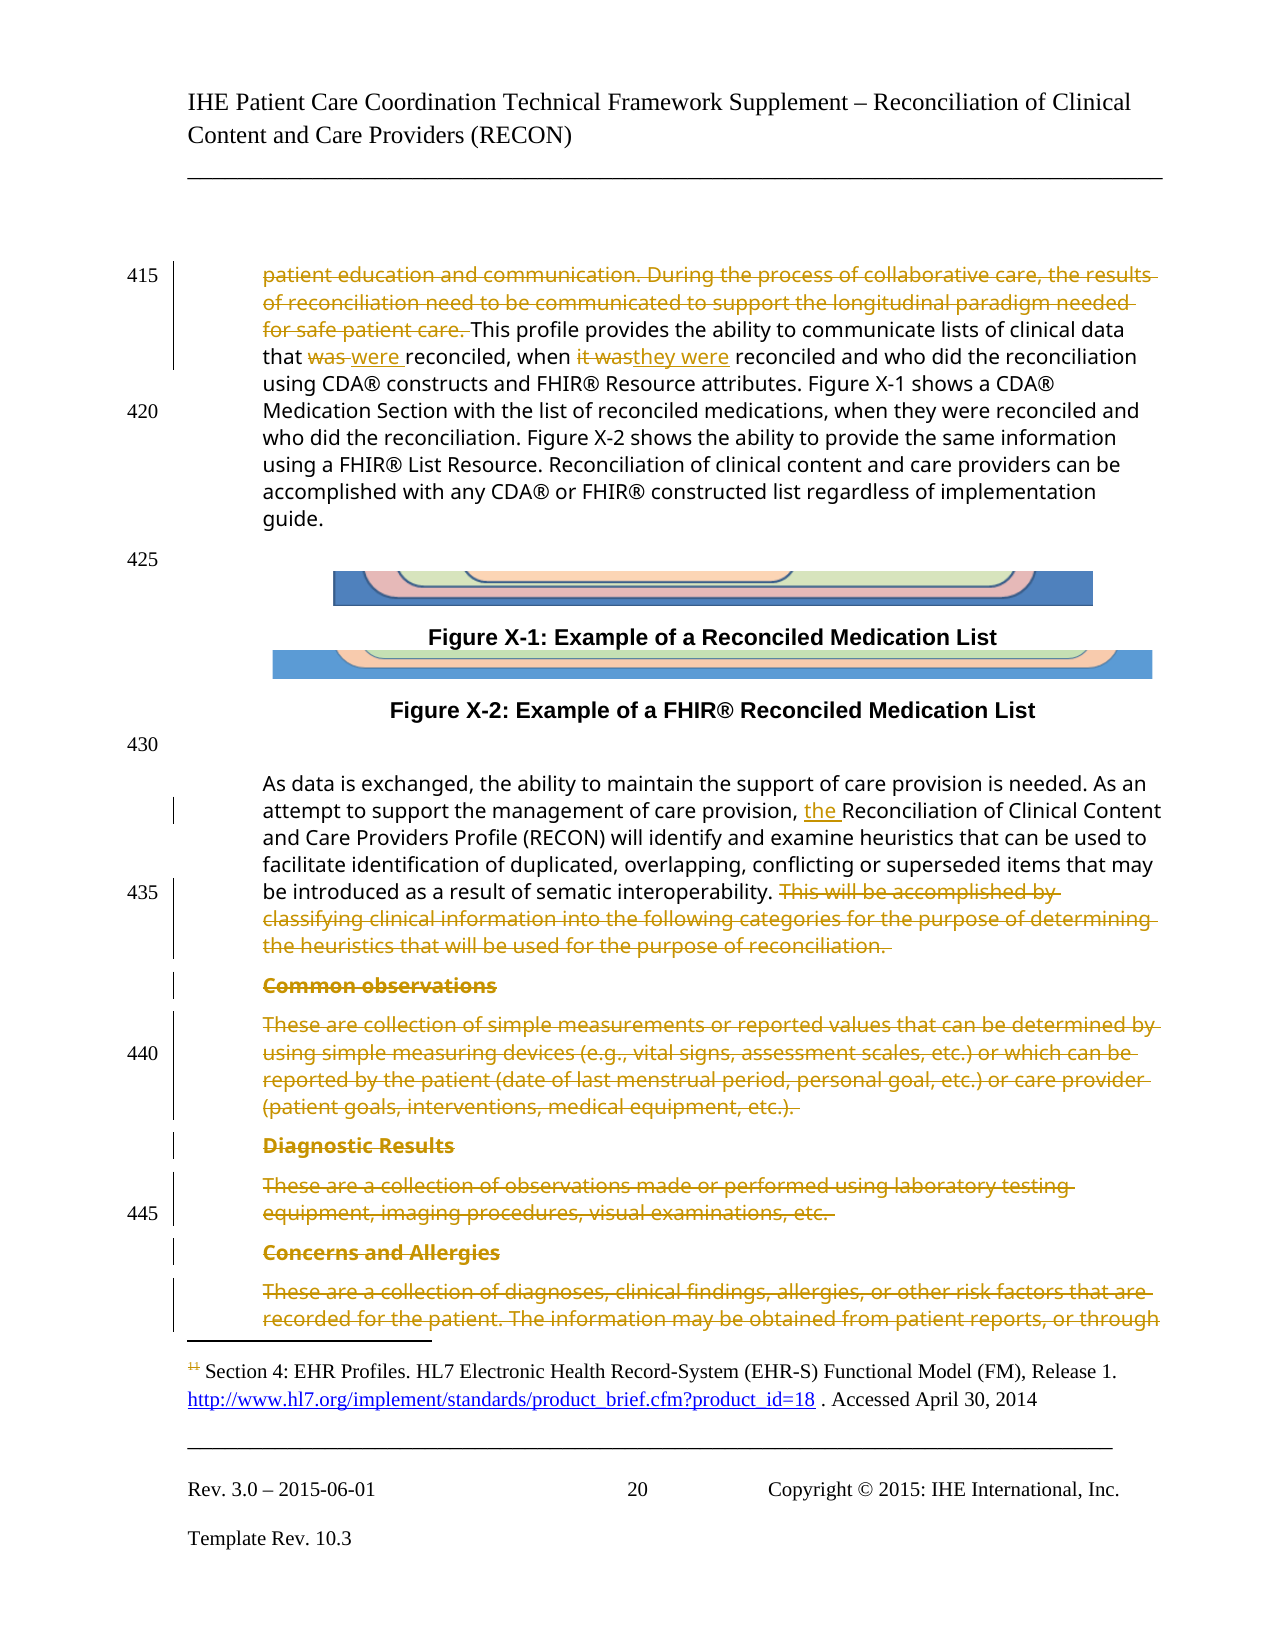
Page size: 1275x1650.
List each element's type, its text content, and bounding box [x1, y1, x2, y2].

picture [332, 571, 1093, 606]
picture [272, 650, 1153, 679]
text As data is exchanged, the ability to maintain the support of care provision is needed. As an attempt to support the management of care provision, Reconciliation of Clinical Content and Care Providers Profile (RECON) will identify and examine heuristics that can be used to facilitate identification of duplicated, overlapping, conflicting or superseded items that may be introduced as a result of sematic interoperability. [262, 769, 1162, 959]
title Figure X-1: Example of a Reconciled Medication List [262, 624, 1162, 651]
title Figure X-2: Example of a FHIR® Reconciled Medication List [262, 697, 1162, 724]
text This profile provides the ability to communicate lists of clinical data that reconciled, when reconciled and who did the reconciliation using CDA® constructs and FHIR® Resource attributes. Figure X-1 shows a CDA® Medication Section with the list of reconciled medications, when they were reconciled and who did the reconciliation. Figure X-2 shows the ability to provide the same information using a FHIR® List Resource. Reconciliation of clinical content and care providers can be accomplished with any CDA® or FHIR® constructed list regardless of implementation guide. [262, 261, 1162, 532]
